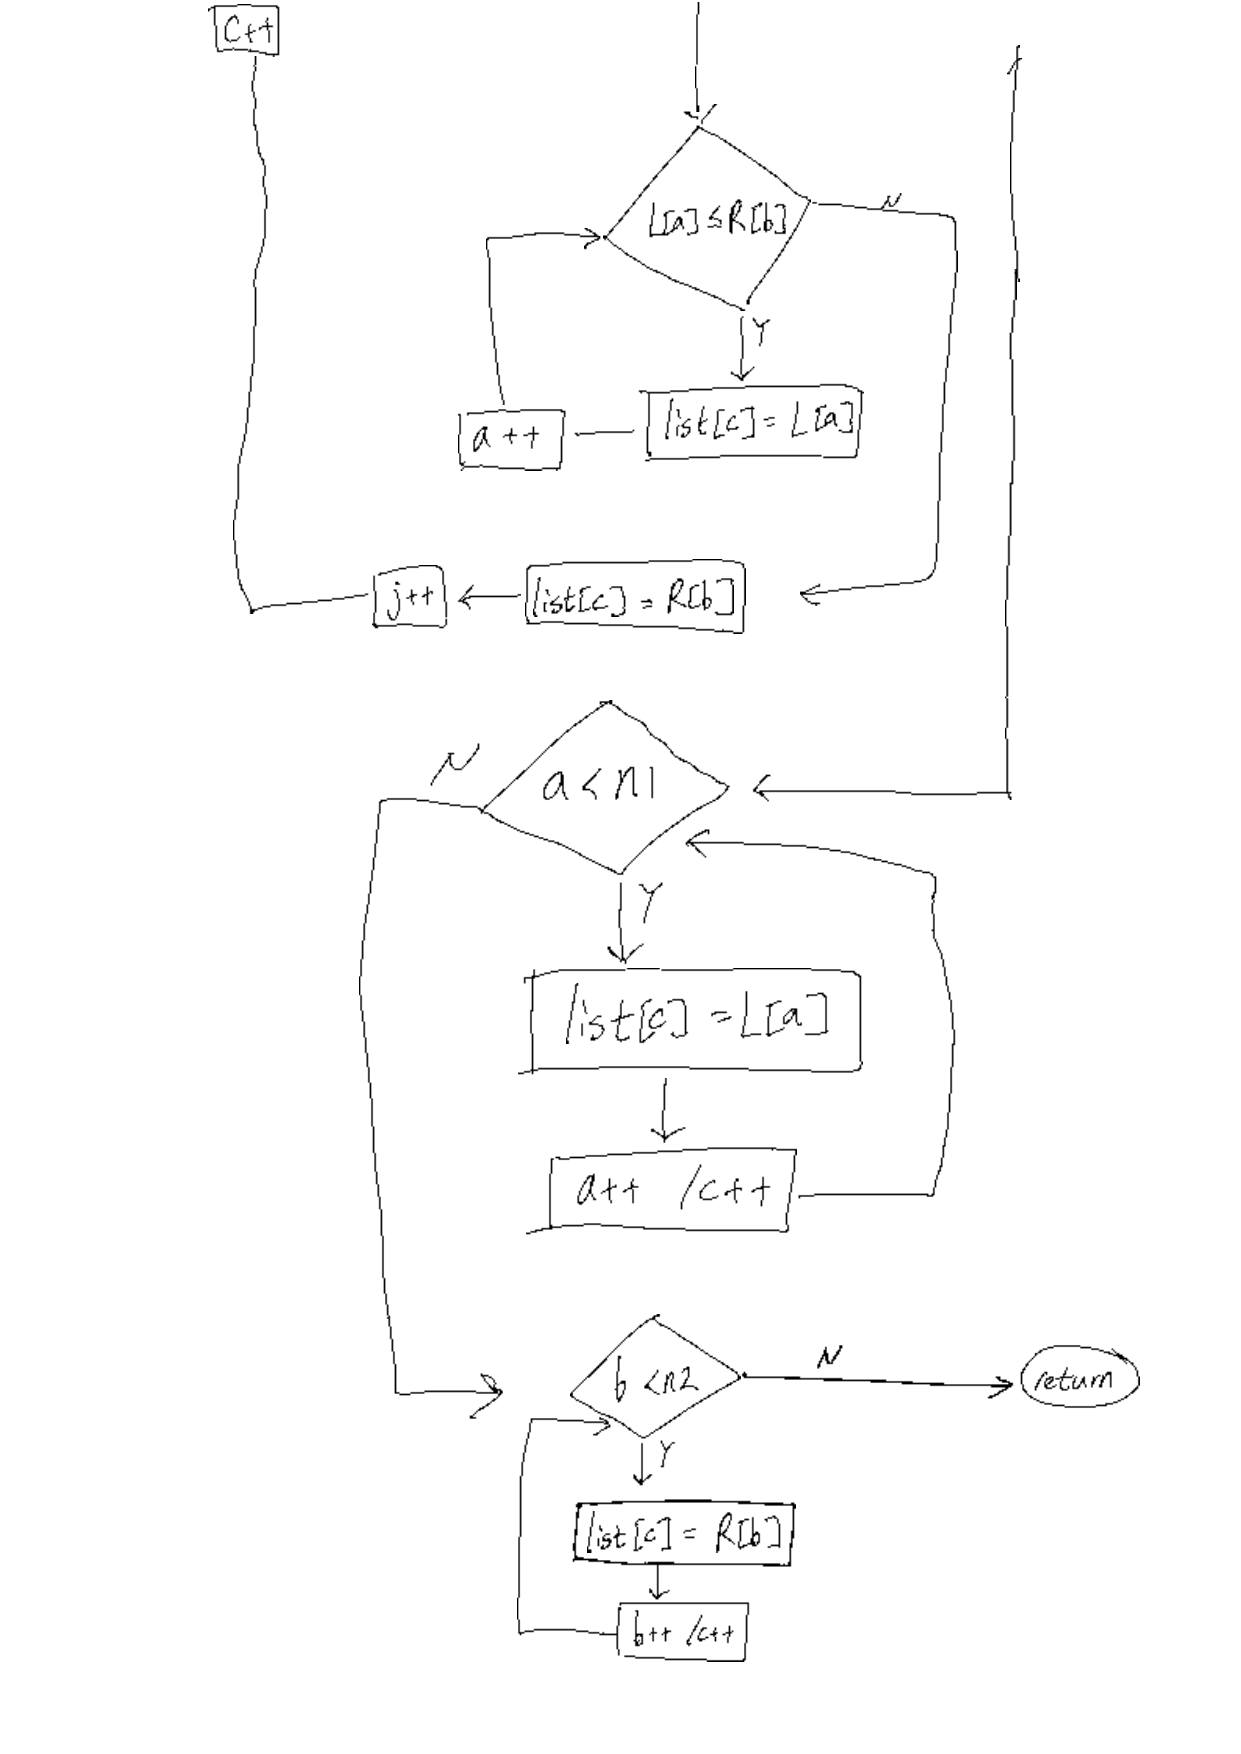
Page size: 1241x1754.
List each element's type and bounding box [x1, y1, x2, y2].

picture [208, 4, 370, 614]
picture [372, 565, 521, 630]
picture [525, 559, 746, 634]
picture [359, 45, 1140, 1662]
picture [458, 2, 958, 606]
